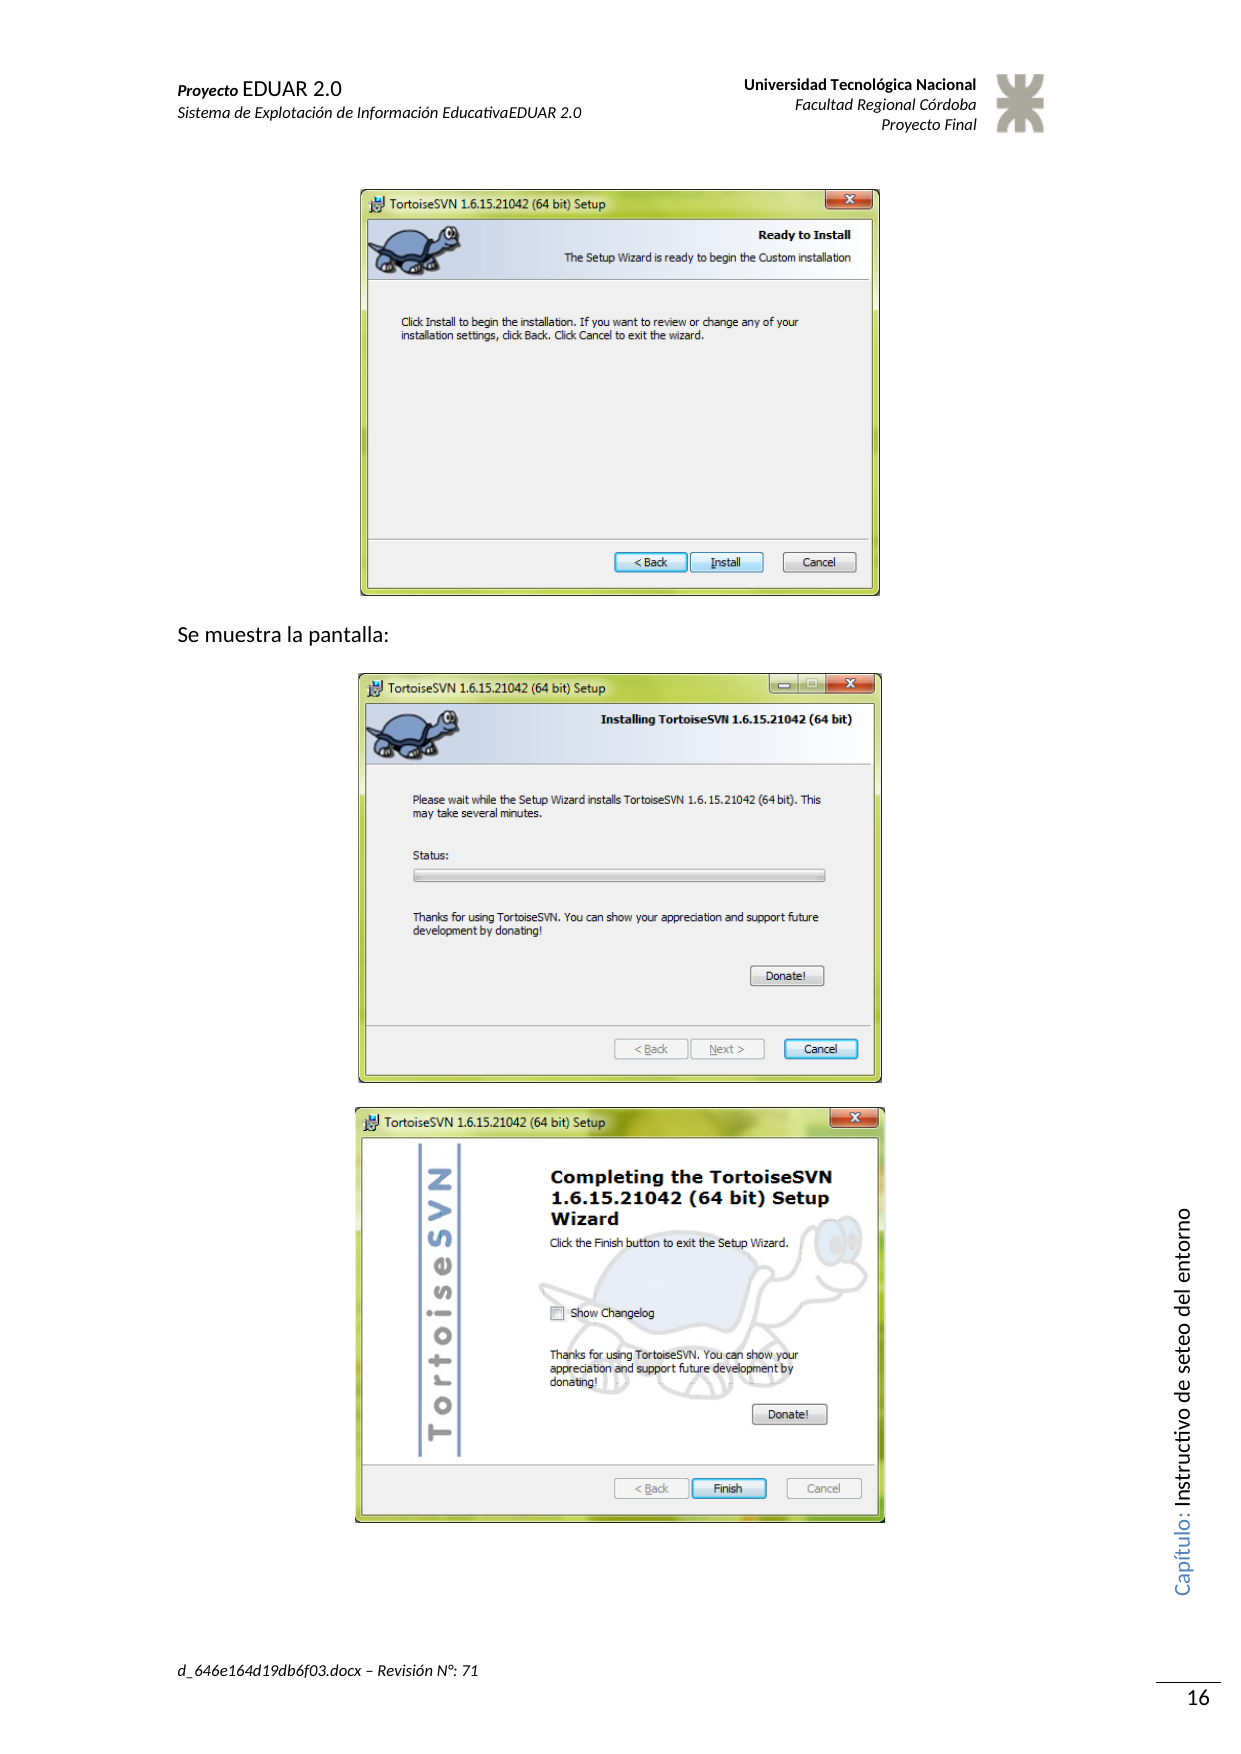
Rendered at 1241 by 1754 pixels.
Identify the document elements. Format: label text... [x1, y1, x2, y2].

picture [358, 673, 882, 1083]
text Se muestra la pantalla: [177, 620, 1063, 648]
picture [355, 1107, 886, 1523]
picture [360, 189, 880, 596]
